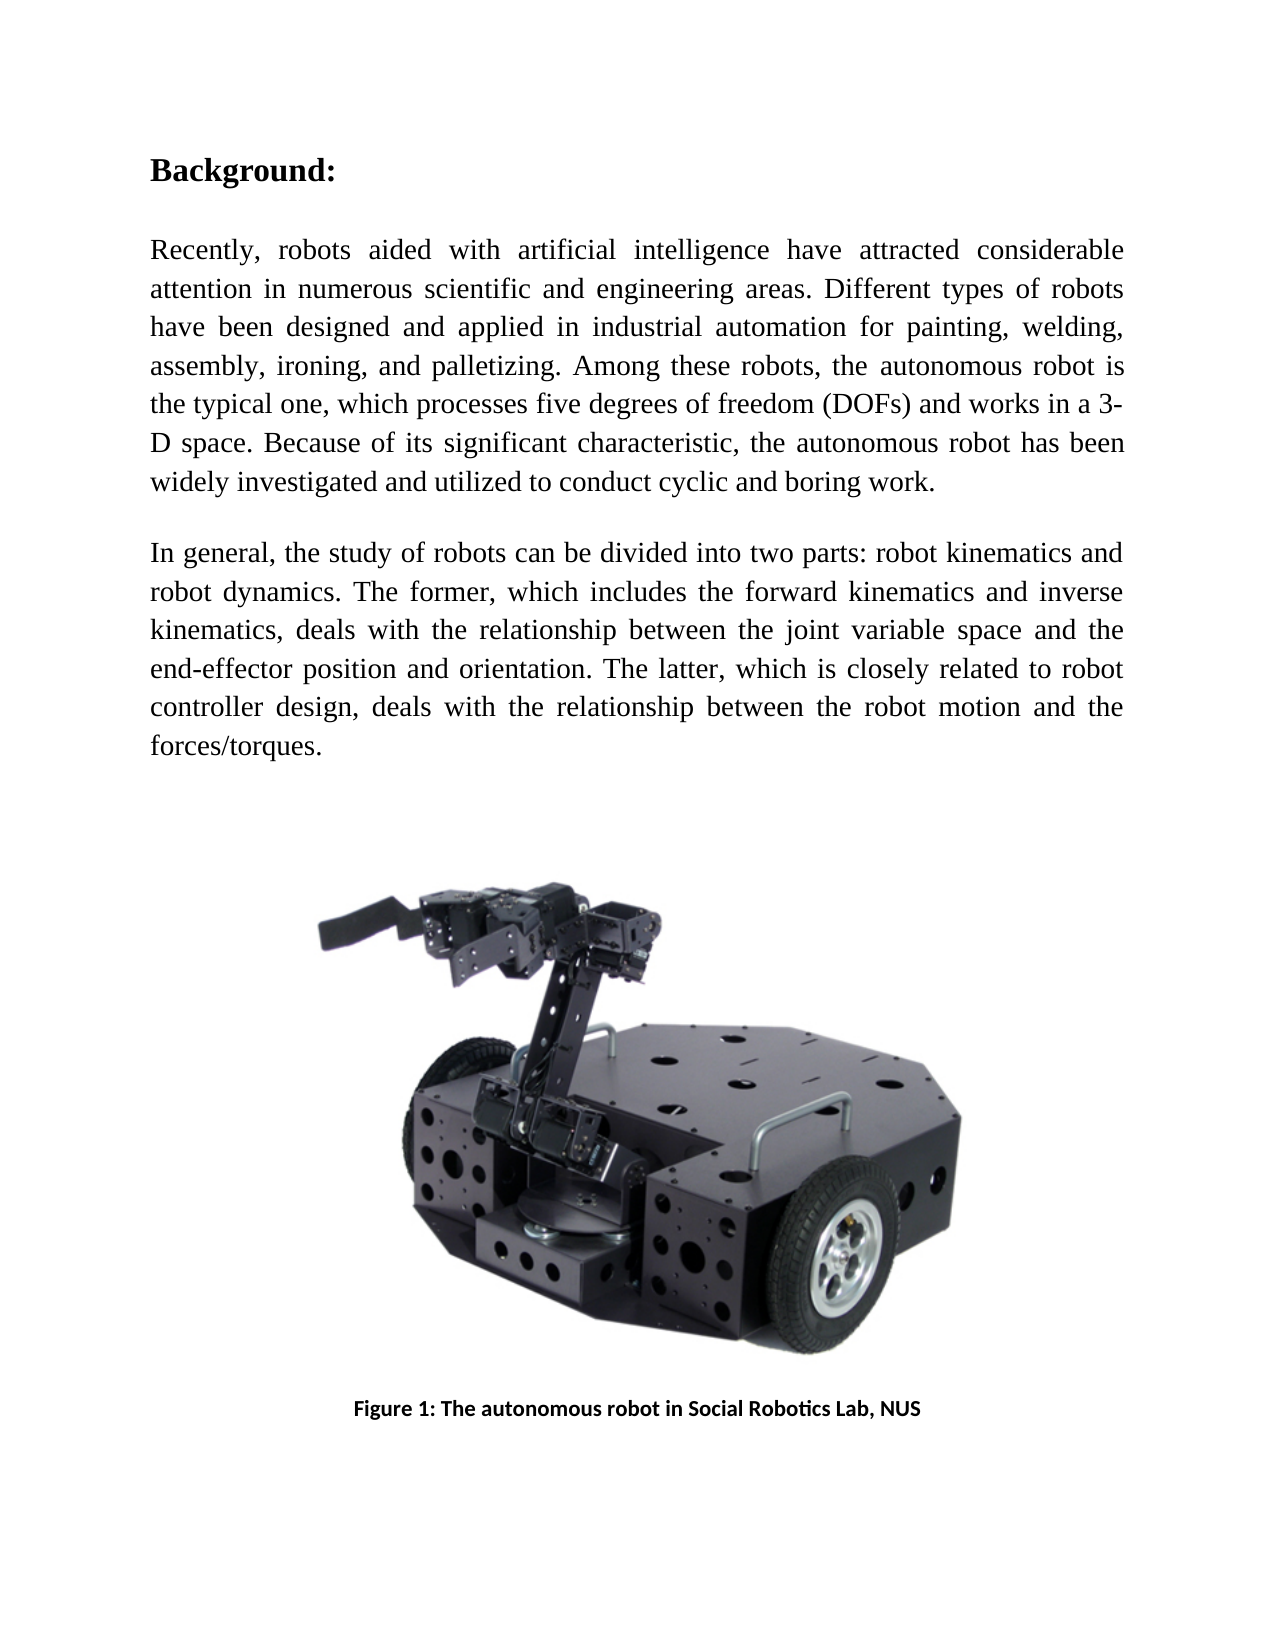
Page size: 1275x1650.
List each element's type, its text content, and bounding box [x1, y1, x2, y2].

picture [303, 861, 972, 1370]
text Figure 1: The autonomous robot in Social Robotics Lab, NUS [150, 1394, 1125, 1422]
text Background: [150, 150, 1125, 188]
text Recently, robots aided with artificial intelligence have attracted considerable attention in numerous scientific and engineering areas. Different types of robots have been designed and applied in industrial automation for painting, welding, assembly, ironing, and palletizing. Among these robots, the autonomous robot is the typical one, which processes five degrees of freedom (DOFs) and works in a 3-D space. Because of its significant characteristic, the autonomous robot has been widely investigated and utilized to conduct cyclic and boring work. [150, 232, 1125, 497]
text In general, the study of robots can be divided into two parts: robot kinematics and robot dynamics. The former, which includes the forward kinematics and inverse kinematics, deals with the relationship between the joint variable space and the end-effector position and orientation. The latter, which is closely related to robot controller design, deals with the relationship between the robot motion and the forces/torques. [150, 535, 1125, 761]
